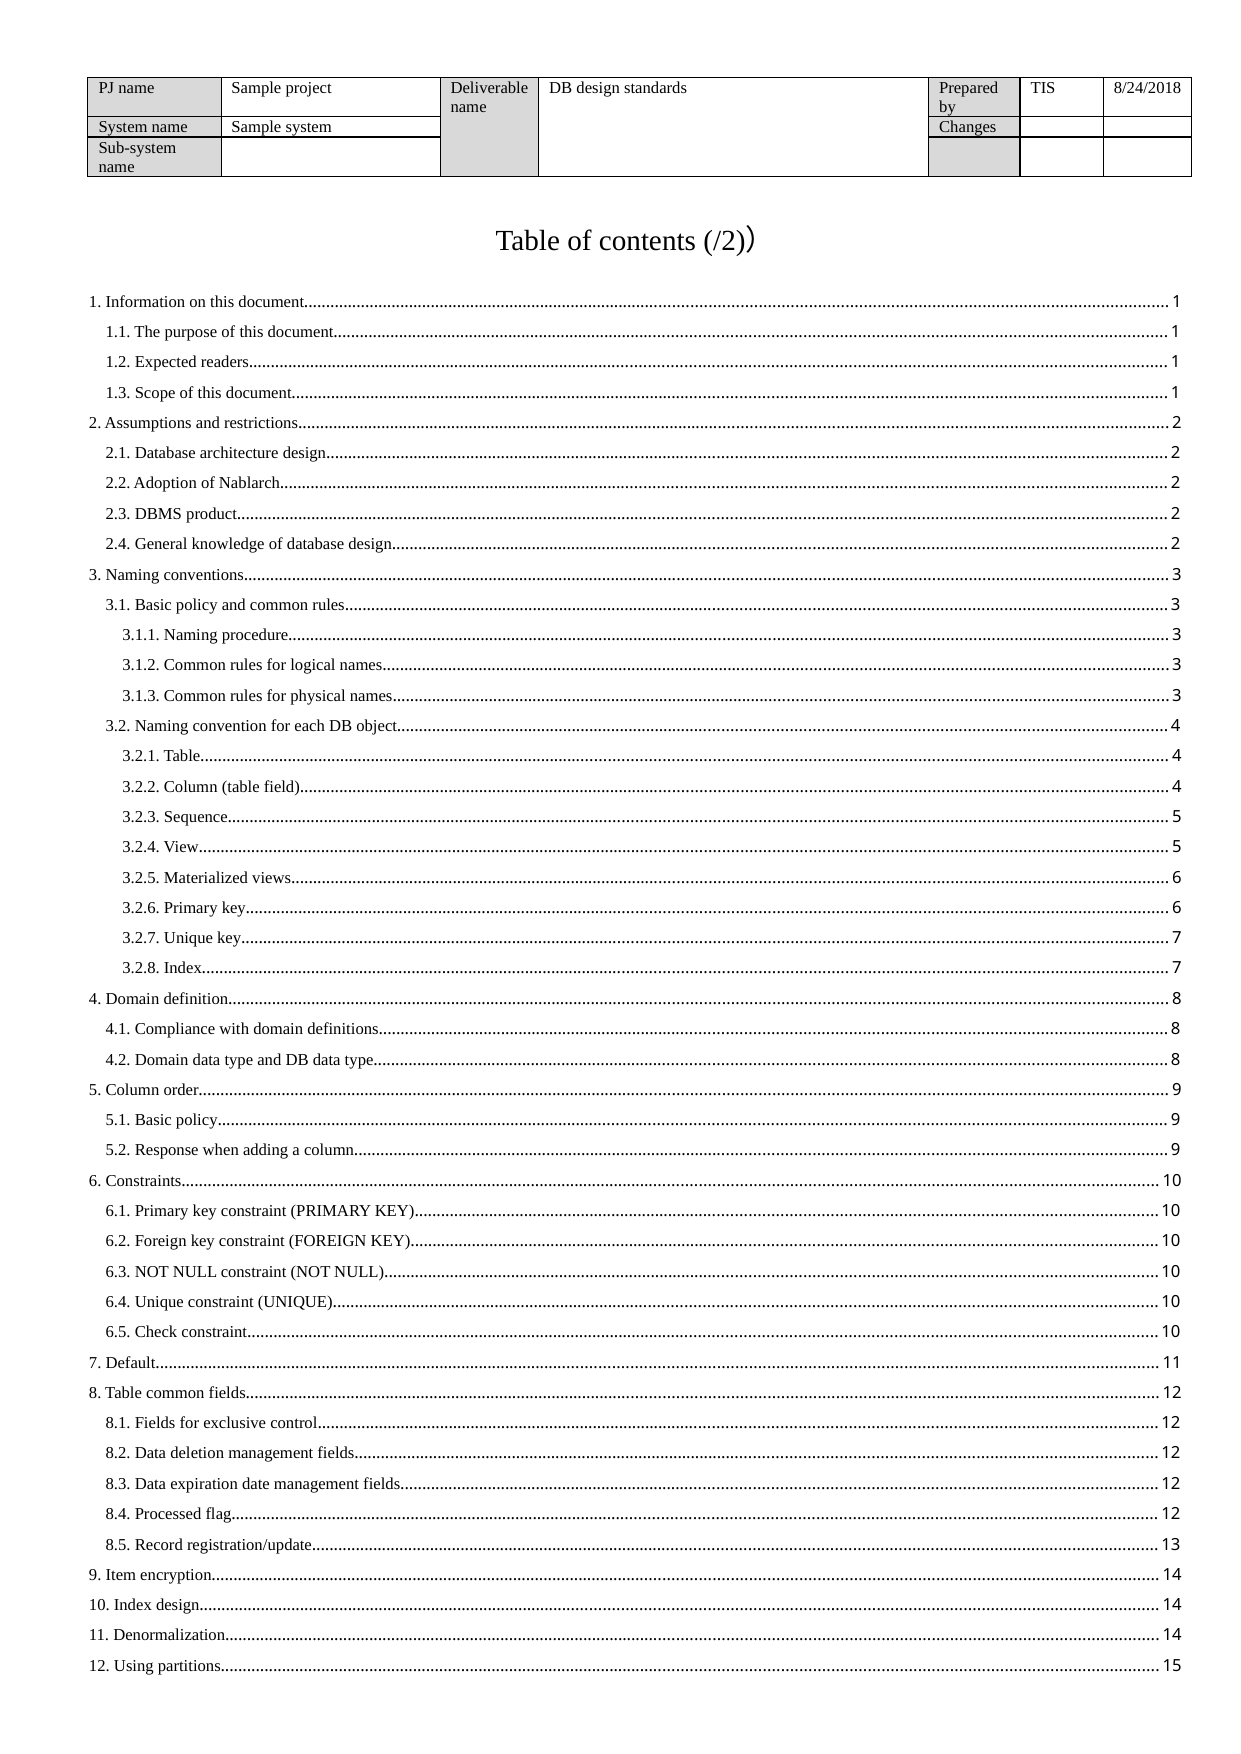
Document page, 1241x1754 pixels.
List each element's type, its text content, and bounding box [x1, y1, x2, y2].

text 5.2. Response when adding a column 9 [105, 1134, 1181, 1164]
text 8.1. Fields for exclusive control 12 [105, 1407, 1181, 1437]
text 5.1. Basic policy 9 [105, 1104, 1181, 1134]
text 2.2. Adoption of Nablarch 2 [105, 467, 1181, 498]
text 11. Denormalization 14 [89, 1619, 1181, 1649]
text 3.2.6. Primary key 6 [122, 892, 1181, 922]
text 3.1. Basic policy and common rules 3 [105, 589, 1181, 619]
text 3.2. Naming convention for each DB object 4 [105, 710, 1181, 740]
text 2. Assumptions and restrictions 2 [89, 407, 1181, 437]
text 3.2.7. Unique key 7 [122, 922, 1181, 952]
text 1.1. The purpose of this document 1 [105, 316, 1181, 346]
text 3.2.8. Index 7 [122, 952, 1181, 983]
text 9. Item encryption 14 [89, 1559, 1181, 1589]
text 6.5. Check constraint 10 [105, 1316, 1181, 1346]
text 1.3. Scope of this document 1 [105, 376, 1181, 407]
text 8. Table common fields 12 [89, 1377, 1181, 1407]
text 1. Information on this document 1 [89, 286, 1181, 316]
text 2.3. DBMS product 2 [105, 498, 1181, 528]
text 3.1.3. Common rules for physical names 3 [122, 679, 1181, 710]
text 5. Column order 9 [89, 1074, 1181, 1104]
text 3.2.2. Column (table field) 4 [122, 771, 1181, 801]
text 6.3. NOT NULL constraint (NOT NULL) 10 [105, 1256, 1181, 1286]
text 6.1. Primary key constraint (PRIMARY KEY) 10 [105, 1195, 1181, 1225]
text 8.5. Record registration/update 13 [105, 1528, 1181, 1559]
text 2.1. Database architecture design 2 [105, 437, 1181, 467]
text 3. Naming conventions 3 [89, 558, 1181, 589]
text 3.2.5. Materialized views 6 [122, 861, 1181, 892]
text 8.4. Processed flag 12 [105, 1498, 1181, 1528]
text 10. Index design 14 [89, 1589, 1181, 1619]
text 7. Default 11 [89, 1346, 1181, 1377]
text 3.1.1. Naming procedure 3 [122, 619, 1181, 649]
text 12. Using partitions 15 [89, 1649, 1181, 1680]
text 6. Constraints 10 [89, 1164, 1181, 1195]
text 3.2.4. View 5 [122, 831, 1181, 861]
text 4.1. Compliance with domain definitions 8 [105, 1013, 1181, 1043]
text 3.1.2. Common rules for logical names 3 [122, 649, 1181, 679]
text 3.2.3. Sequence 5 [122, 801, 1181, 831]
text 6.4. Unique constraint (UNIQUE) 10 [105, 1286, 1181, 1316]
text 8.3. Data expiration date management fields 12 [105, 1468, 1181, 1498]
text 6.2. Foreign key constraint (FOREIGN KEY) 10 [105, 1225, 1181, 1256]
text 1.2. Expected readers 1 [105, 346, 1181, 376]
text 4.2. Domain data type and DB data type 8 [105, 1043, 1181, 1074]
text 3.2.1. Table 4 [122, 740, 1181, 771]
text 4. Domain definition 8 [89, 983, 1181, 1013]
text 2.4. General knowledge of database design 2 [105, 528, 1181, 558]
text 8.2. Data deletion management fields 12 [105, 1437, 1181, 1468]
